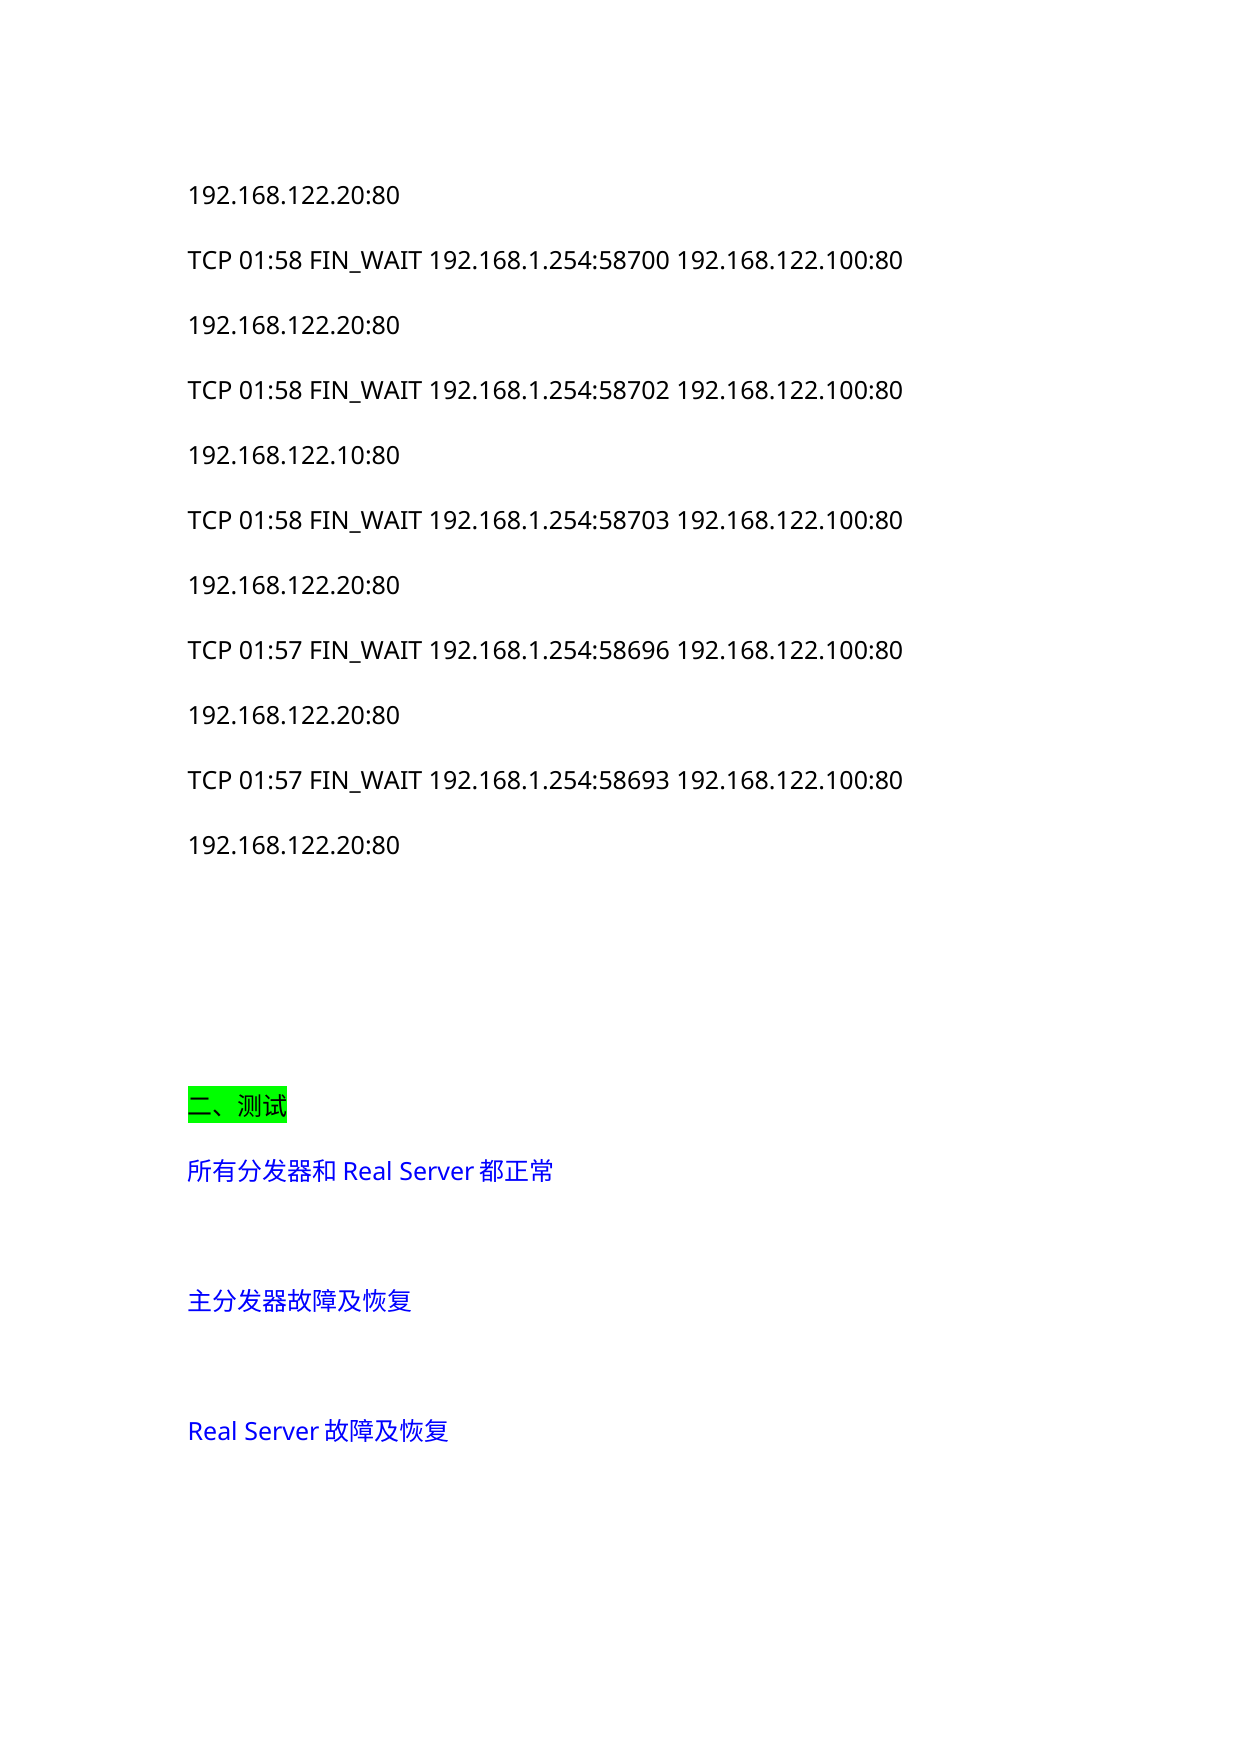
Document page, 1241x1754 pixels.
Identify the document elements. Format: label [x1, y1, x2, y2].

text [187, 162, 1053, 1462]
